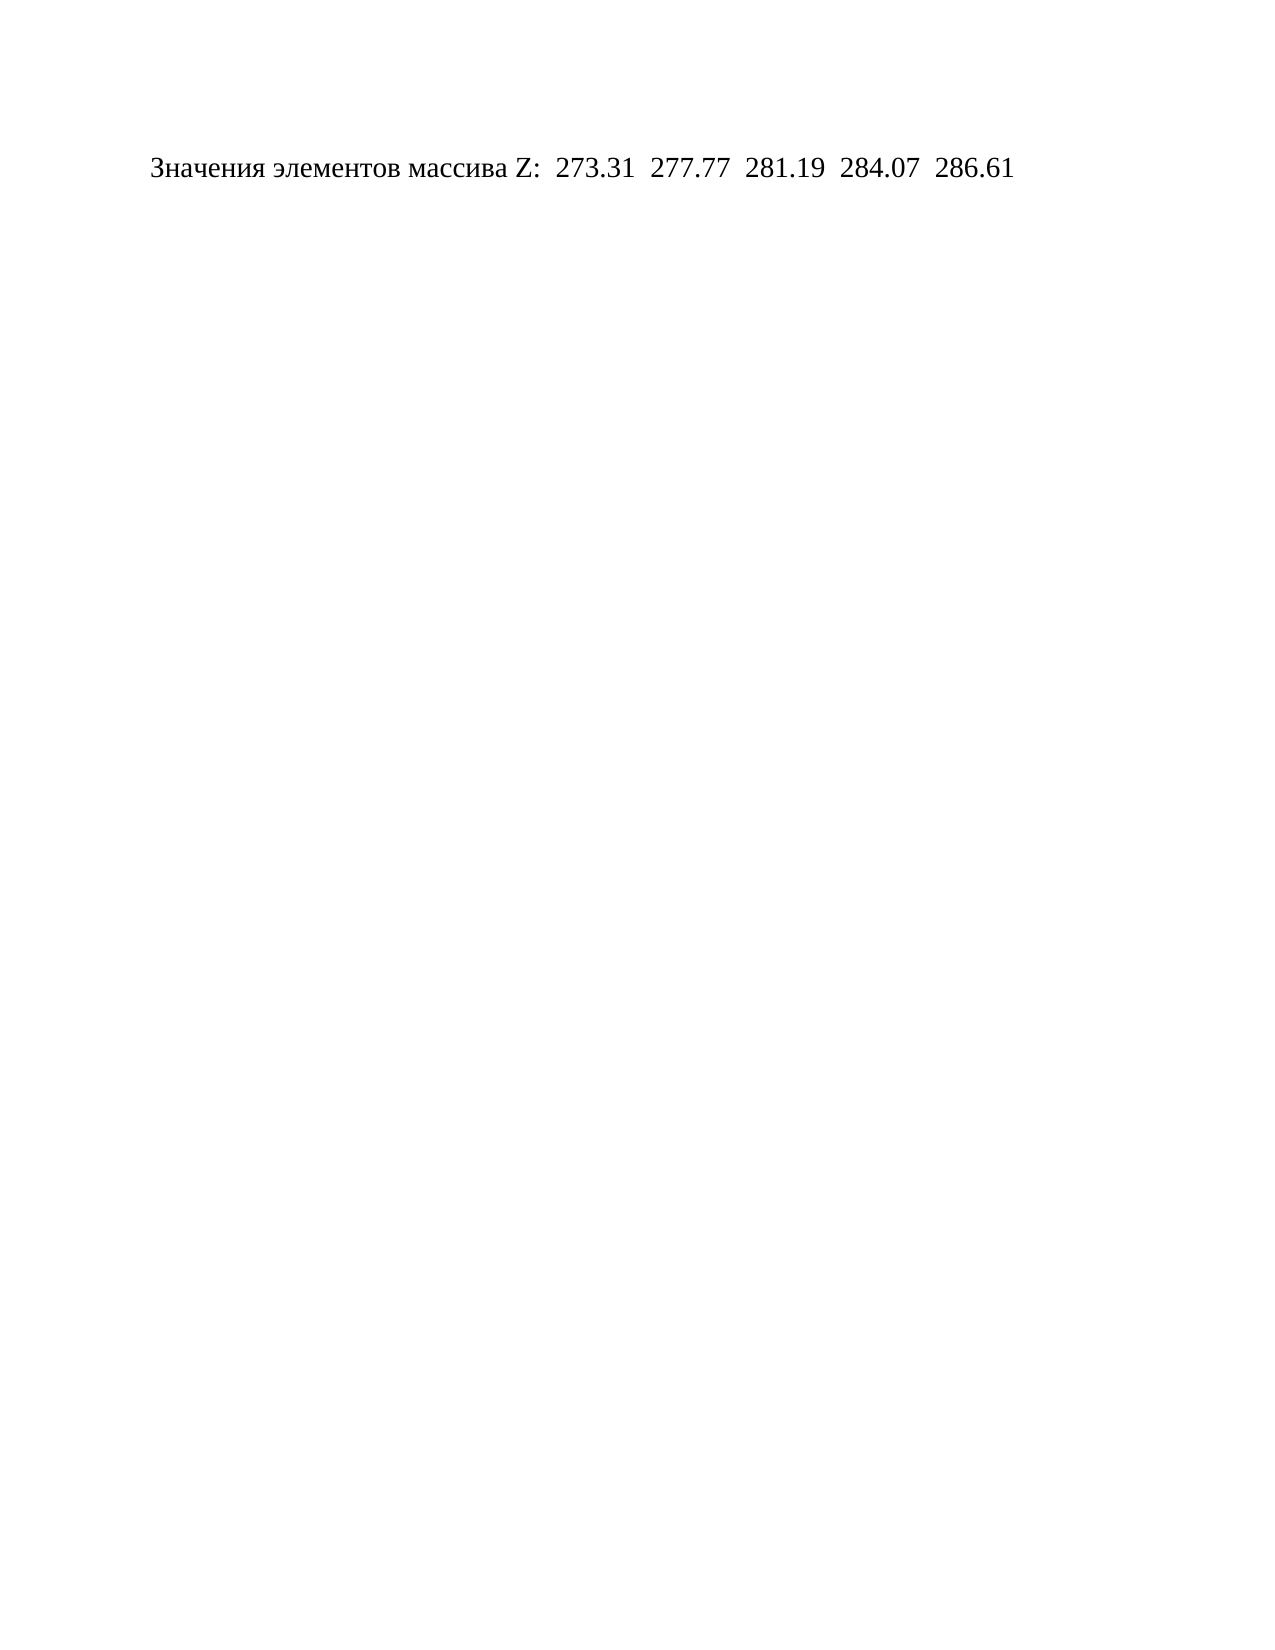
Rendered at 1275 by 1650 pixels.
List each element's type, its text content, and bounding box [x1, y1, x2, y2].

text Значения элементов массива Z: 273.31 277.77 281.19 284.07 286.61 [150, 150, 1125, 183]
